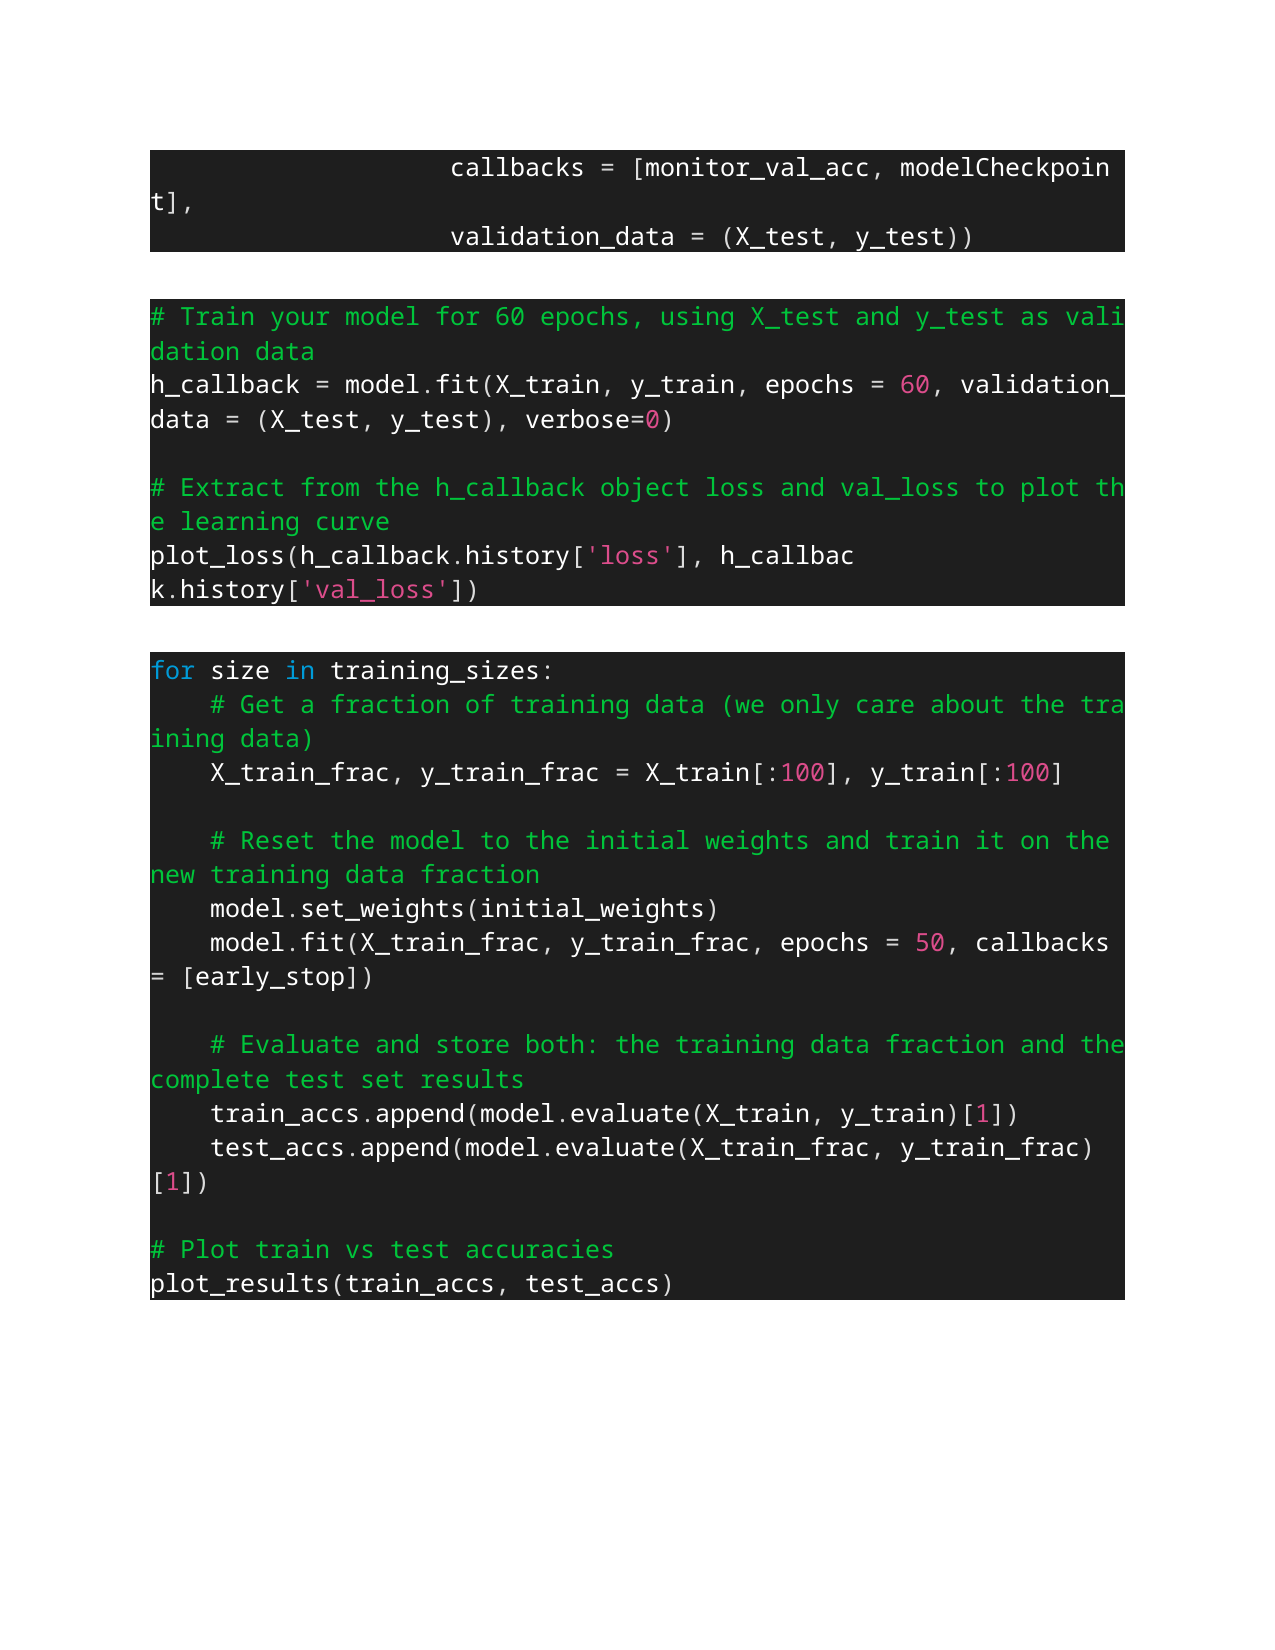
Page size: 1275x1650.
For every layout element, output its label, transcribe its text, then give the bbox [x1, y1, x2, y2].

text model.fit(X_train_frac, y_train_frac, epochs = 50, callbacks = [early_stop]) [150, 925, 1125, 993]
text callbacks = [monitor_val_acc, modelCheckpoint], [150, 150, 1125, 218]
text model.set_weights(initial_weights) [150, 891, 1125, 925]
text validation_data = (X_test, y_test)) [150, 218, 1125, 252]
text # Evaluate and store both: the training data fraction and the complete test set results [150, 1027, 1125, 1095]
text # Train your model for 60 epochs, using X_test and y_test as validation data [150, 299, 1125, 367]
text # Reset the model to the initial weights and train it on the new training data fraction [150, 823, 1125, 891]
text # Plot train vs test accuracies [150, 1232, 1125, 1266]
text X_train_frac, y_train_frac = X_train[:100], y_train[:100] [150, 755, 1125, 789]
text test_accs.append(model.evaluate(X_train_frac, y_train_frac)[1]) [150, 1129, 1125, 1197]
text plot_results(train_accs, test_accs) [150, 1266, 1125, 1300]
text # Extract from the h_callback object loss and val_loss to plot the learning curve [150, 469, 1125, 537]
text train_accs.append(model.evaluate(X_train, y_train)[1]) [150, 1095, 1125, 1129]
text # Get a fraction of training data (we only care about the training data) [150, 687, 1125, 755]
text h_callback = model.fit(X_train, y_train, epochs = 60, validation_data = (X_test, y_test), verbose=0) [150, 367, 1125, 435]
text for size in training_sizes: [150, 652, 1125, 687]
text plot_loss(h_callback.history['loss'], h_callback.history['val_loss']) [150, 537, 1125, 606]
